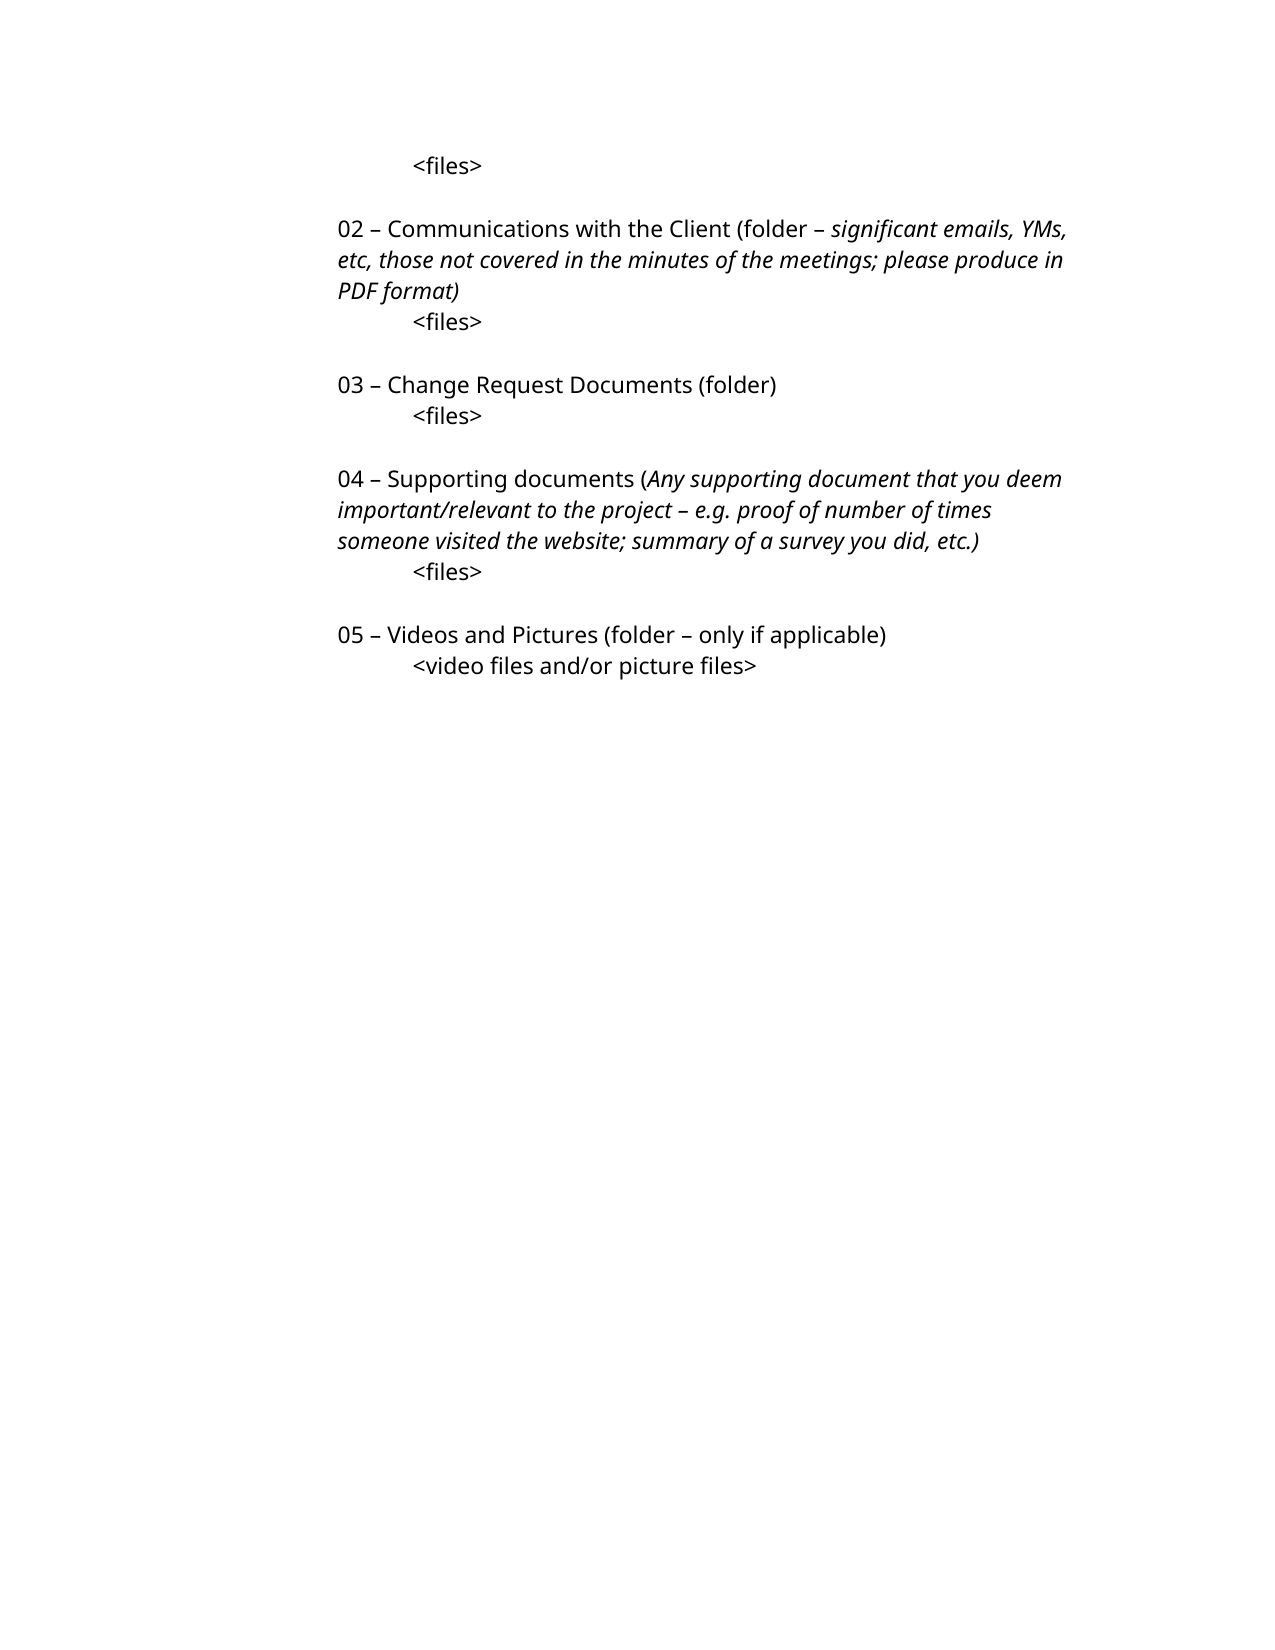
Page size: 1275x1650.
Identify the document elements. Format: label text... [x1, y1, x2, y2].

text <video files and/or picture files> [187, 650, 1087, 681]
text 05 – Videos and Pictures (folder – only if applicable) [187, 619, 1087, 650]
text 02 – Communications with the Client (folder – significant emails, YMs, etc, those not covered in the minutes of the meetings; please produce in PDF format) [337, 212, 1087, 306]
text <files> [187, 400, 1087, 431]
text <files> [187, 306, 1087, 337]
text <files> [187, 556, 1087, 587]
text 03 – Change Request Documents (folder) [187, 369, 1087, 400]
text 04 – Supporting documents (Any supporting document that you deem important/relevant to the project – e.g. proof of number of times someone visited the website; summary of a survey you did, etc.) [337, 462, 1087, 556]
text <files> [187, 150, 1087, 181]
